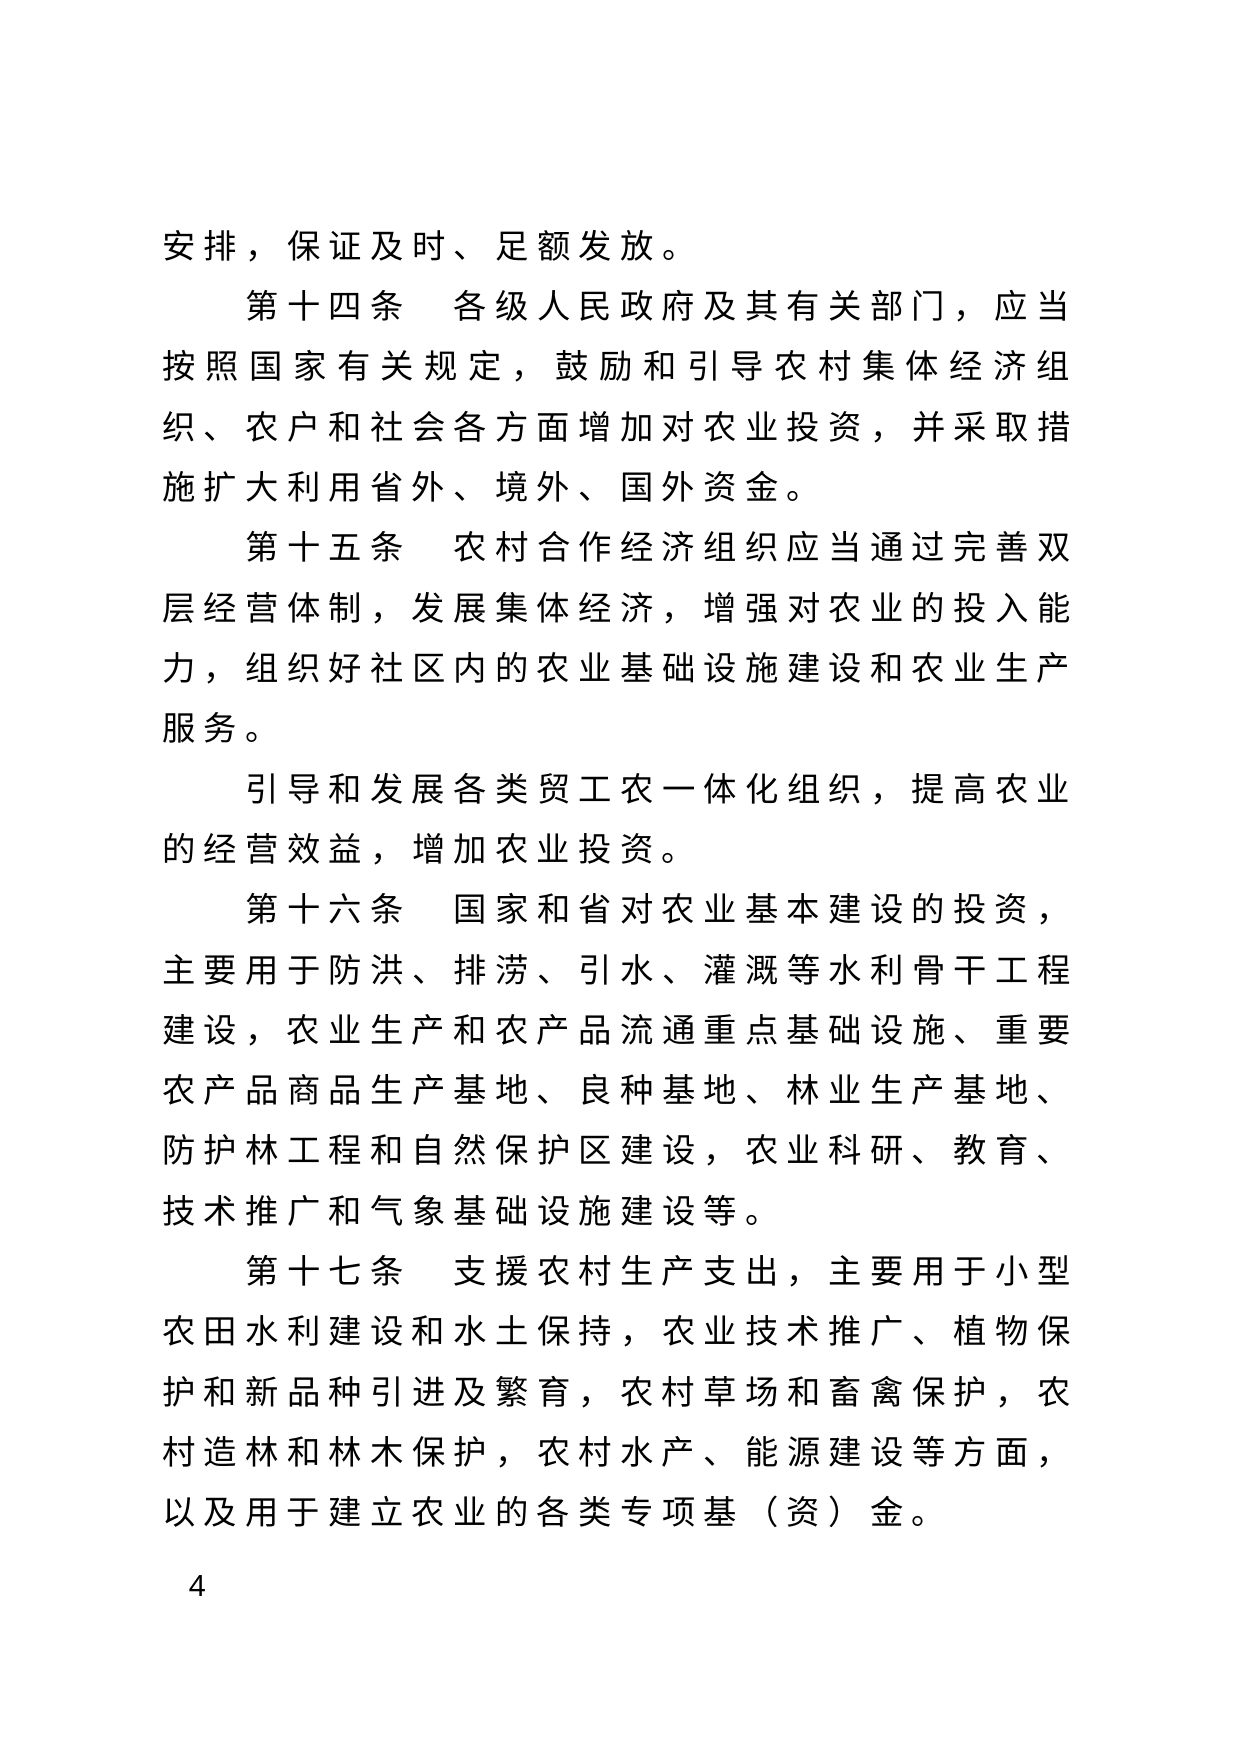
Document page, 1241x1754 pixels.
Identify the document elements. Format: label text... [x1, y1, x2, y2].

text 第十四条 各级人民政府及其有关部门，应当按照国家有关规定，鼓励和引导农村集体经济组织、农户和社会各方面增加对农业投资，并采取措施扩大利用省外、境外、国外资金。 [162, 274, 1078, 515]
text 第十七条 支援农村生产支出，主要用于小型农田水利建设和水土保持，农业技术推广、植物保护和新品种引进及繁育，农村草场和畜禽保护，农村造林和林木保护，农村水产、能源建设等方面，以及用于建立农业的各类专项基（资）金。 [162, 1239, 1078, 1540]
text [162, 213, 1078, 274]
text 第十六条 国家和省对农业基本建设的投资，主要用于防洪、排涝、引水、灌溉等水利骨干工程建设，农业生产和农产品流通重点基础设施、重要农产品商品生产基地、良种基地、林业生产基地、防护林工程和自然保护区建设，农业科研、教育、技术推广和气象基础设施建设等。 [162, 877, 1078, 1239]
text 第十五条 农村合作经济组织应当通过完善双层经营体制，发展集体经济，增强对农业的投入能力，组织好社区内的农业基础设施建设和农业生产服务。 [162, 515, 1078, 756]
text 引导和发展各类贸工农一体化组织，提高农业的经营效益，增加农业投资。 [162, 756, 1078, 877]
